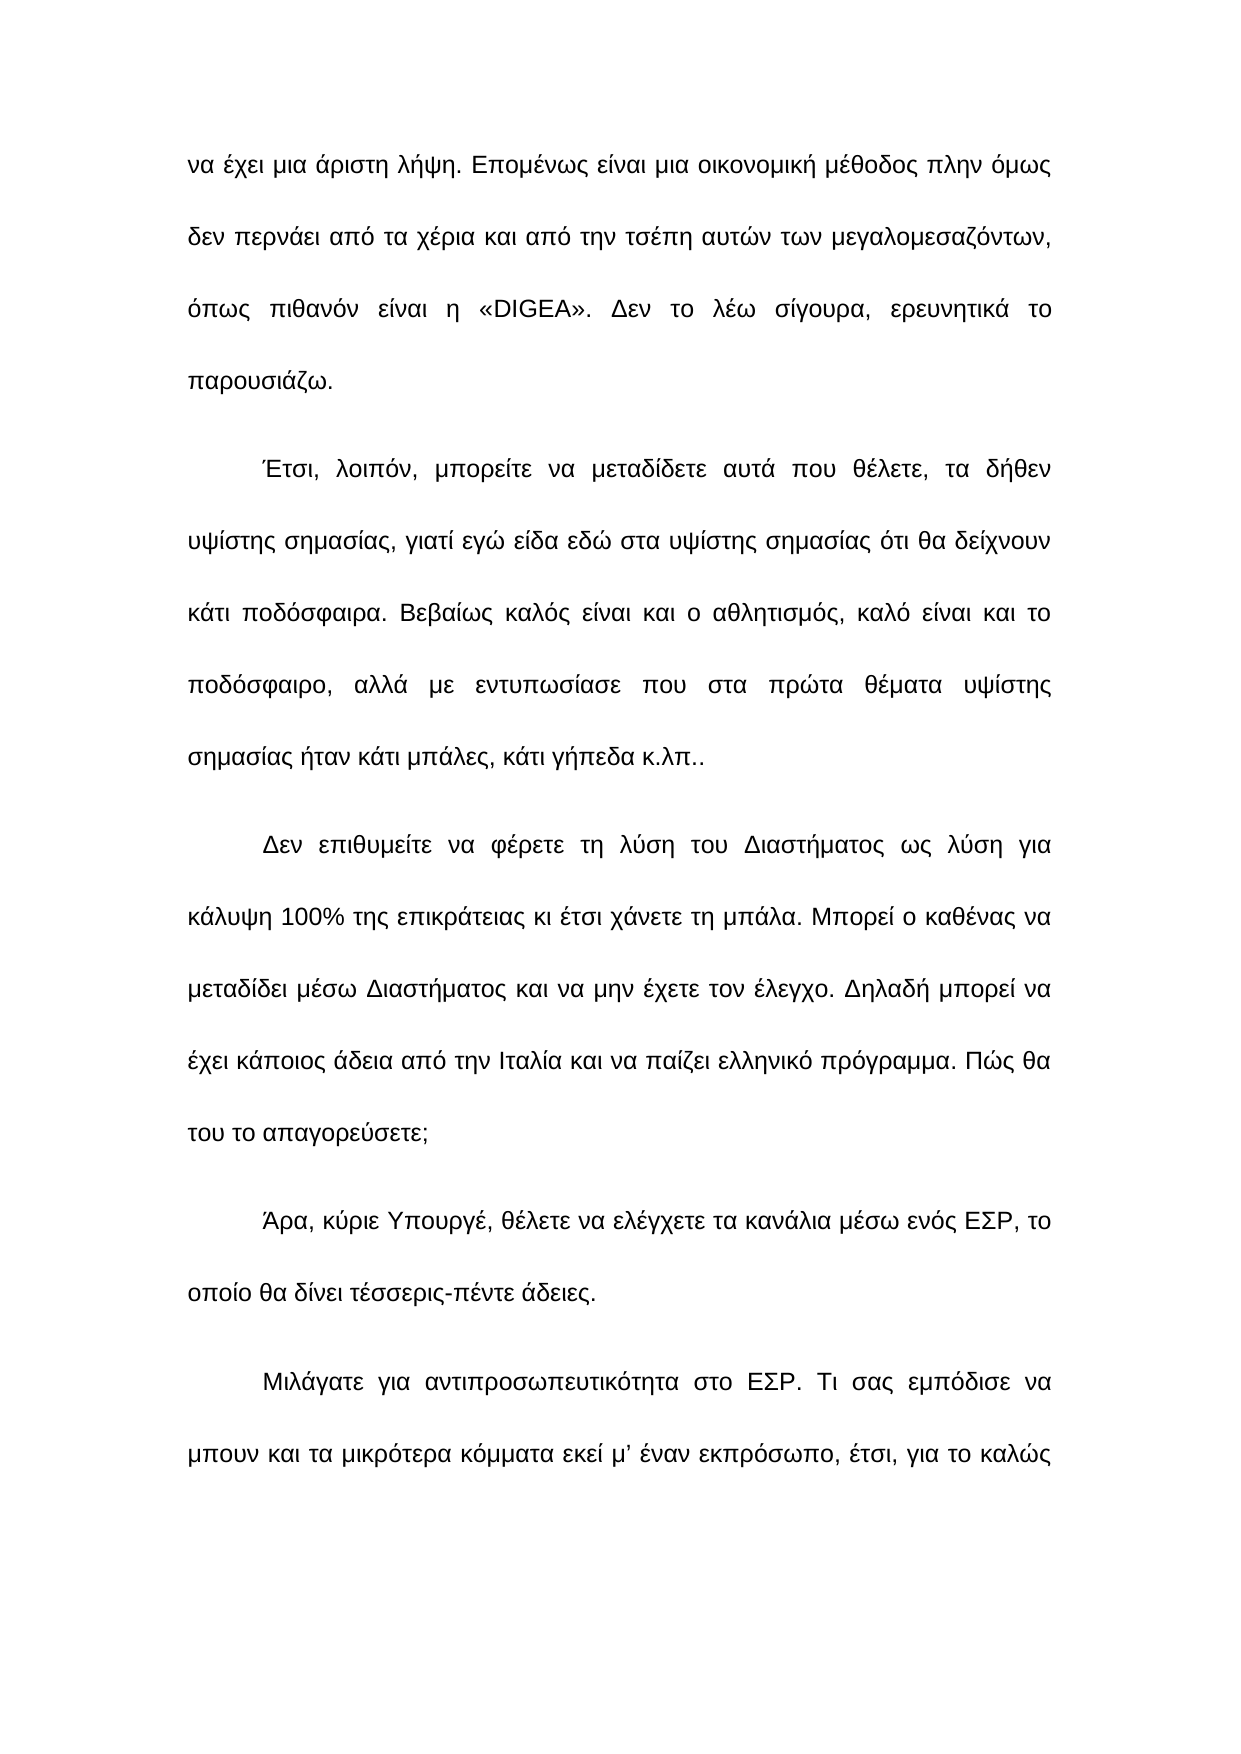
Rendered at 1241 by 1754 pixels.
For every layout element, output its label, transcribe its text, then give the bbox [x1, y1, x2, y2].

text Δεν επιθυμείτε να φέρετε τη λύση του Διαστήματος ως λύση για κάλυψη 100% της επικράτειας κι έτσι χάνετε τη μπάλα. Μπορεί ο καθένας να μεταδίδει μέσω Διαστήματος και να μην έχετε τον έλεγχο. Δηλαδή μπορεί να έχει κάποιος άδεια από την Ιταλία και να παίζει ελληνικό πρόγραμμα. Πώς θα του το απαγορεύσετε; [187, 830, 1053, 1146]
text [187, 1367, 1053, 1467]
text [187, 150, 1053, 394]
text Έτσι, λοιπόν, μπορείτε να μεταδίδετε αυτά που θέλετε, τα δήθεν υψίστης σημασίας, γιατί εγώ είδα εδώ στα υψίστης σημασίας ότι θα δείχνουν κάτι ποδόσφαιρα. Βεβαίως καλός είναι και ο αθλητισμός, καλό είναι και το ποδόσφαιρο, αλλά με εντυπωσίασε που στα πρώτα θέματα υψίστης σημασίας ήταν κάτι μπάλες, κάτι γήπεδα κ.λπ.. [187, 454, 1053, 770]
text Άρα, κύριε Υπουργέ, θέλετε να ελέγχετε τα κανάλια μέσω ενός ΕΣΡ, το οποίο θα δίνει τέσσερις-πέντε άδειες. [187, 1206, 1053, 1307]
